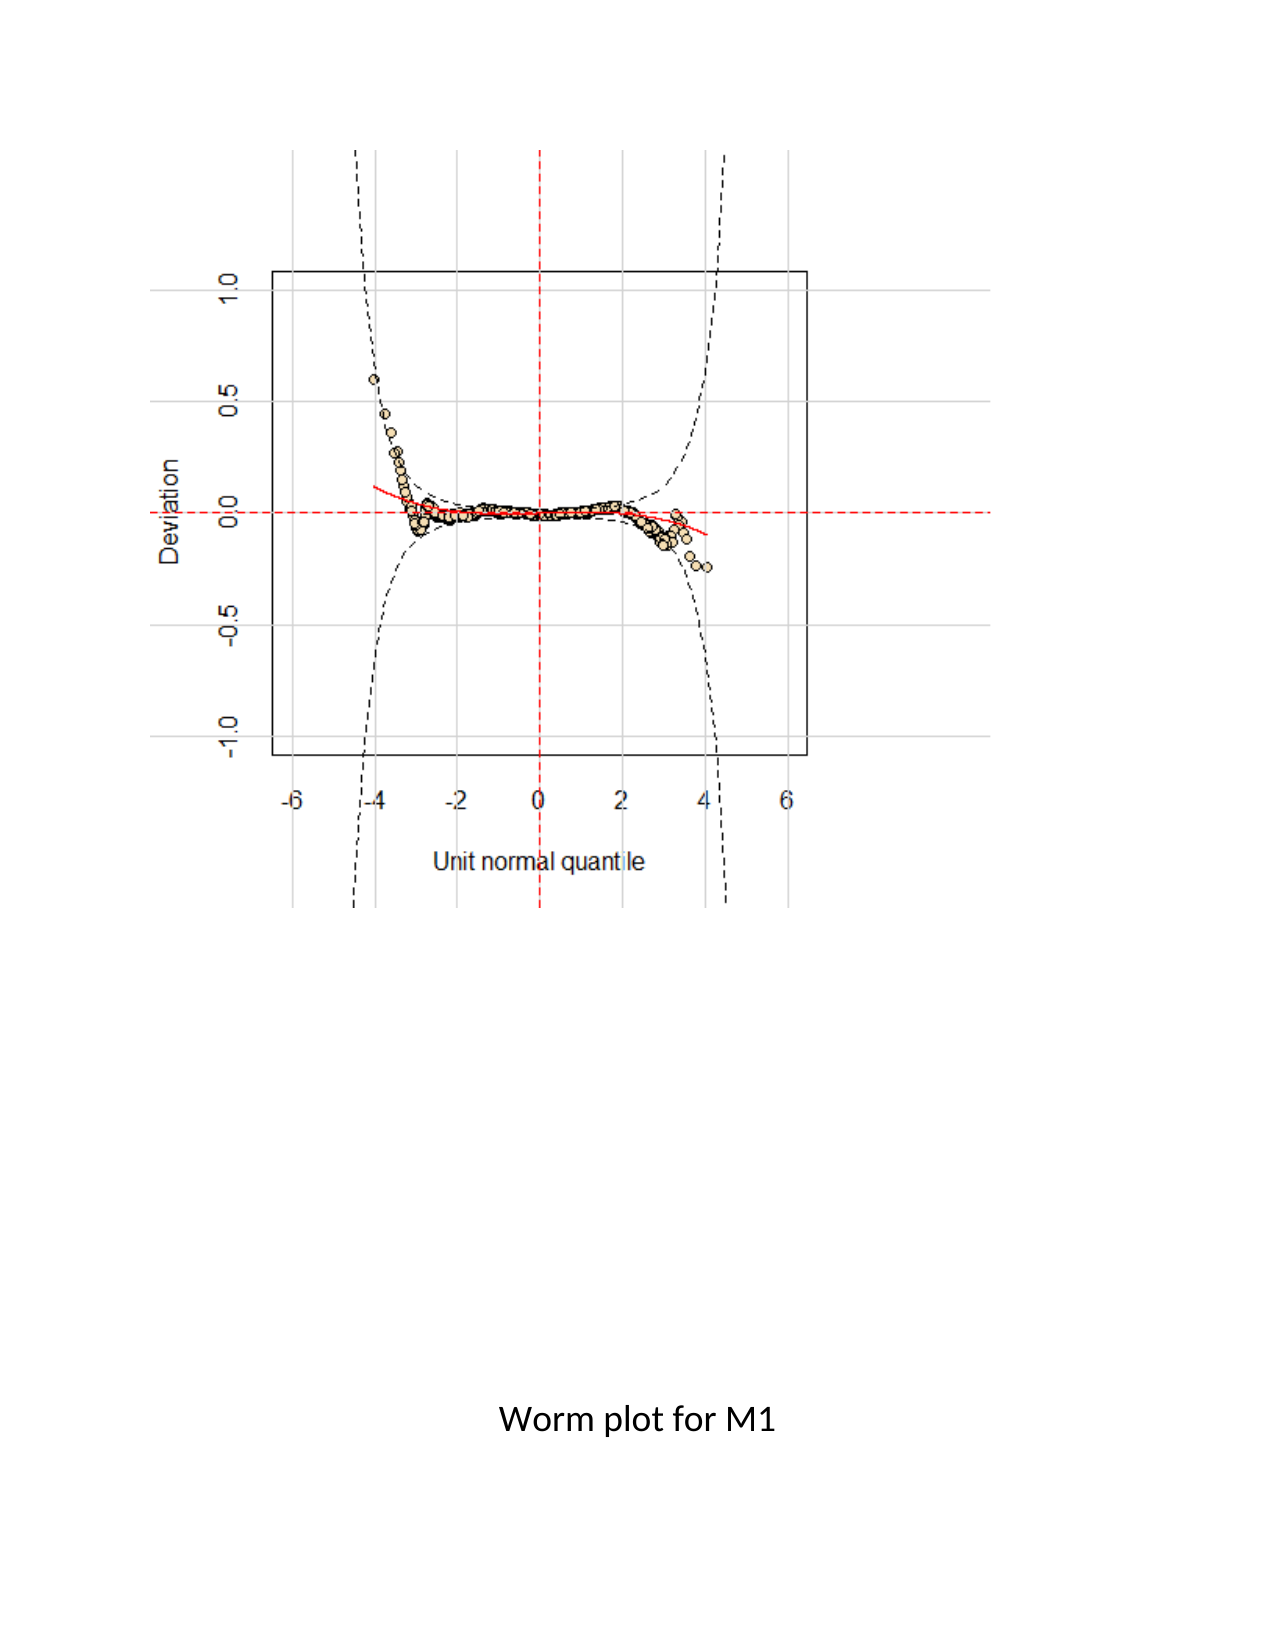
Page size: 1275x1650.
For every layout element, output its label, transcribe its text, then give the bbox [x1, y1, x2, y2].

text Worm plot for M1 [150, 1395, 1125, 1441]
picture [150, 150, 991, 908]
